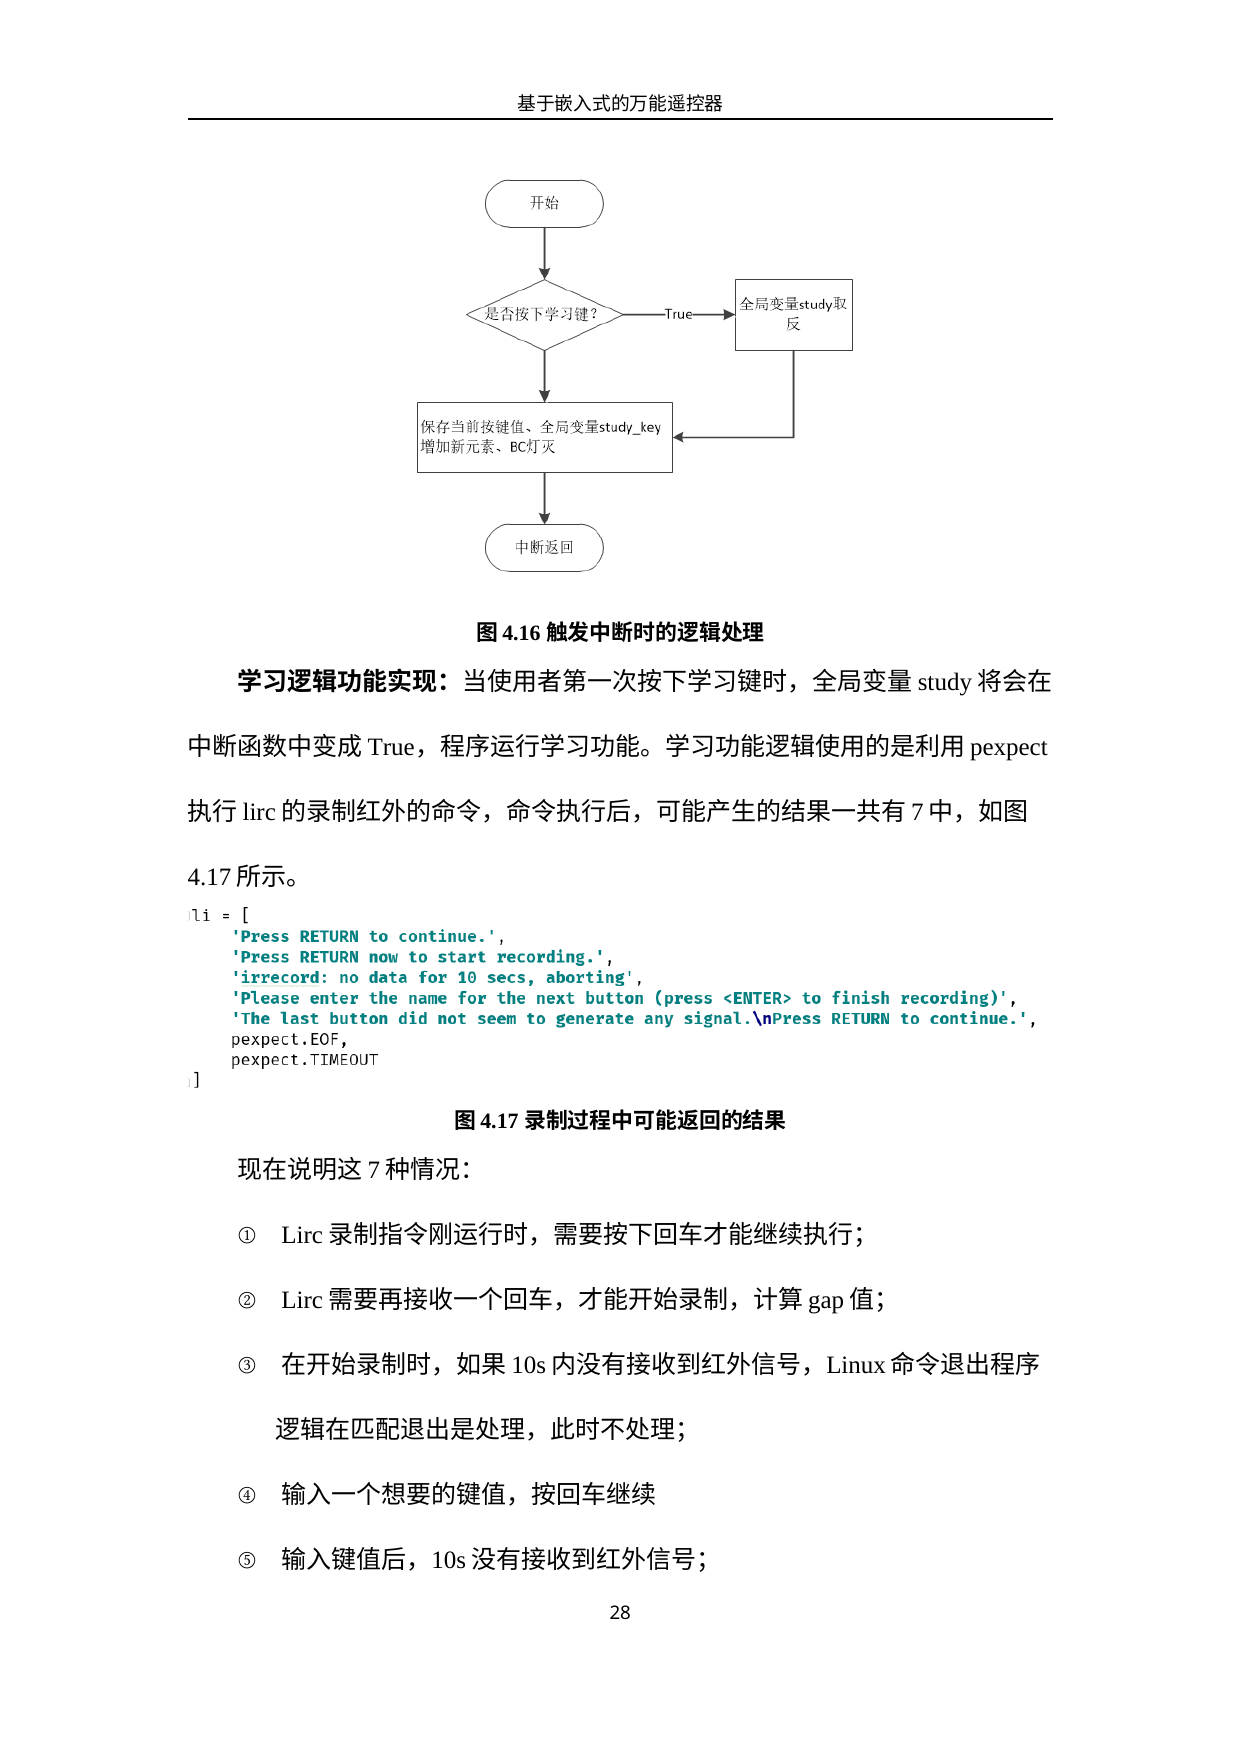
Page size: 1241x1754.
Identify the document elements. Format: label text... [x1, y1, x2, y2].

list 输入一个想要的键值，按回车继续 [237, 1460, 1053, 1525]
text 图4.17 录制过程中可能返回的结果 [187, 1102, 1053, 1135]
list Lirc需要再接收一个回车，才能开始录制，计算gap值； [237, 1265, 1053, 1330]
list 输入键值后，10s没有接收到红外信号； [237, 1525, 1053, 1590]
picture [357, 159, 883, 587]
list Lirc录制指令刚运行时，需要按下回车才能继续执行； [237, 1200, 1053, 1265]
list 在开始录制时，如果10s内没有接收到红外信号，Linux命令退出程序逻辑在匹配退出是处理，此时不处理； [237, 1330, 1053, 1460]
text 学习逻辑功能实现：当使用者第一次按下学习键时，全局变量study将会在中断函数中变成True，程序运行学习功能。学习功能逻辑使用的是利用pexpect执行lirc的录制红外的命令，命令执行后，可能产生的结果一共有7中，如图4.17所示。 [187, 647, 1053, 907]
picture [187, 907, 1053, 1088]
text 图4.16 触发中断时的逻辑处理 [187, 615, 1053, 647]
text 现在说明这7种情况： [187, 1135, 1053, 1200]
